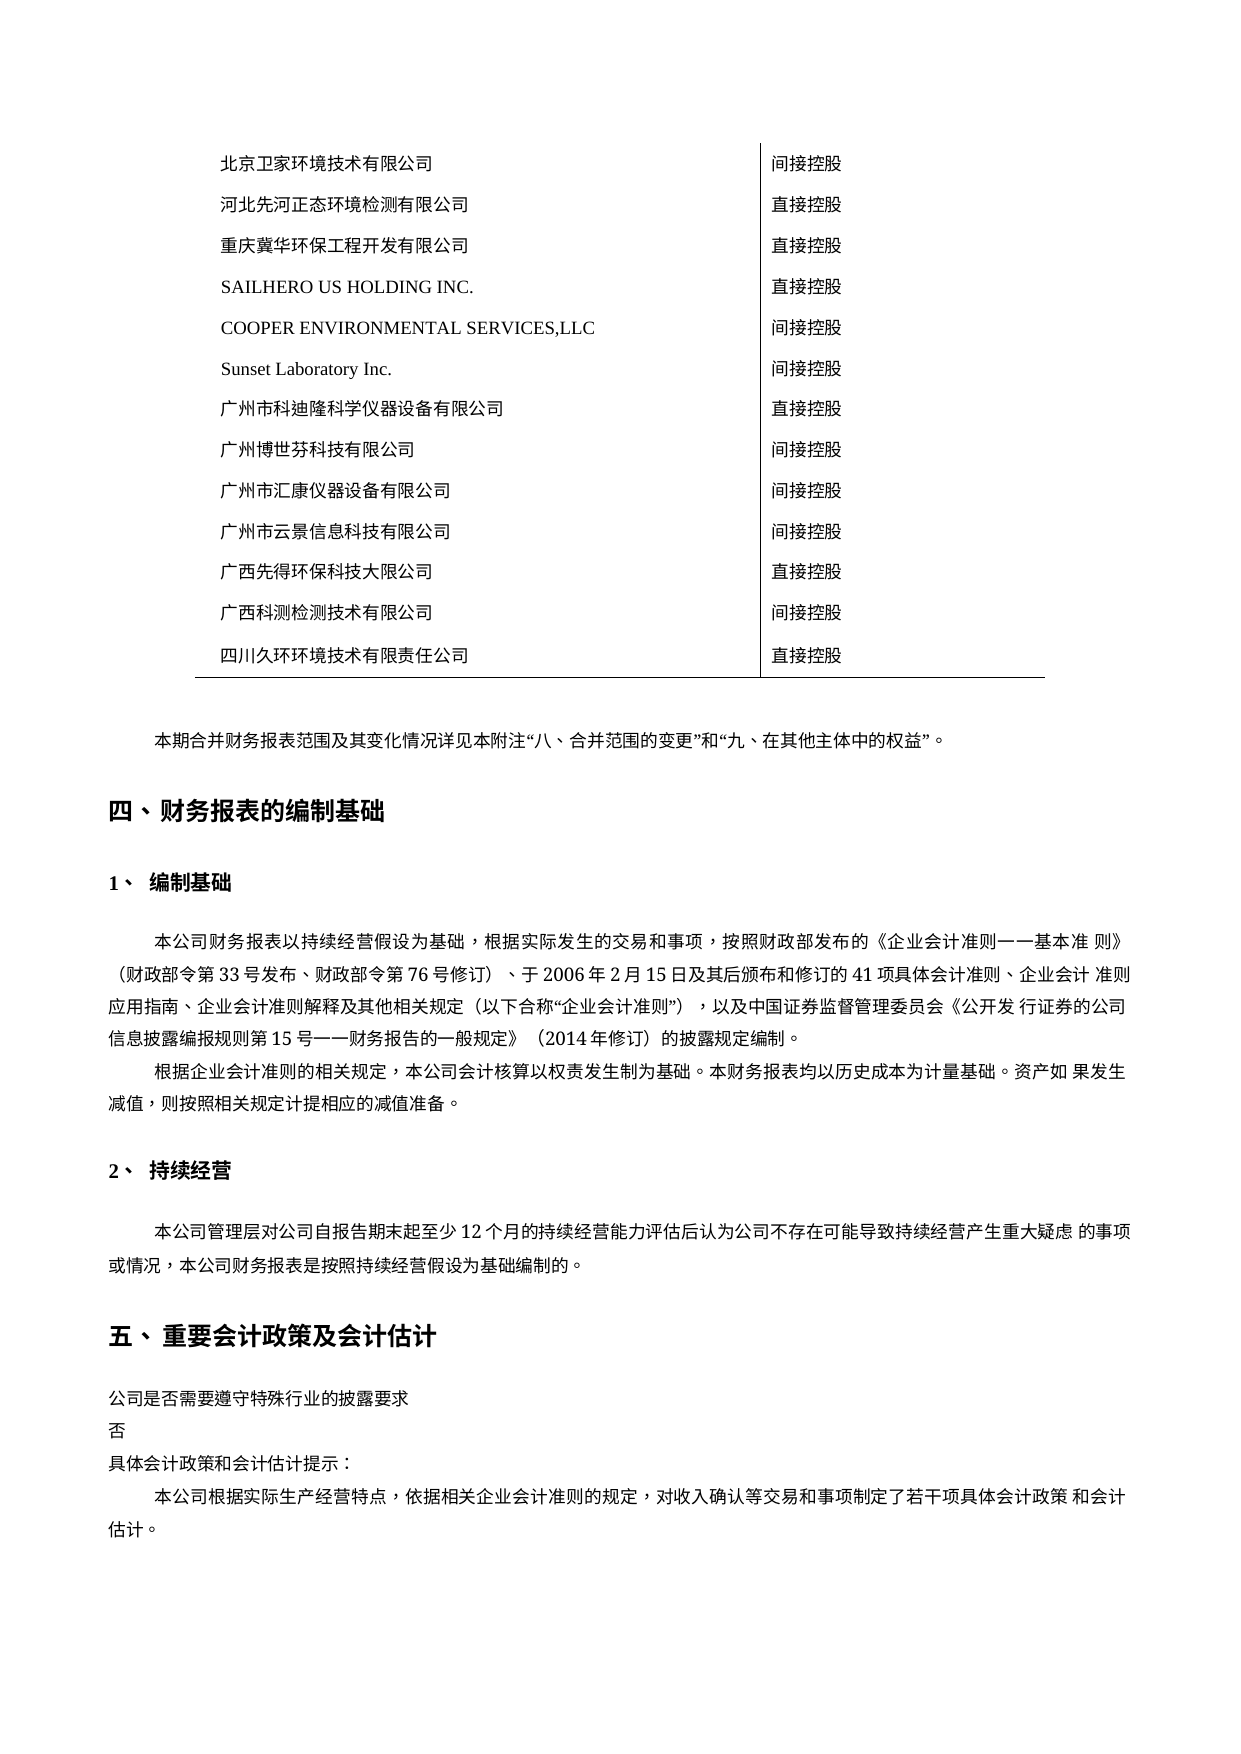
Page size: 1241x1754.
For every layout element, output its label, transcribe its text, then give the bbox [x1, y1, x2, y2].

text 公司是否需要遵守特殊行业的披露要求 [108, 1380, 1131, 1412]
subtitle 五、 重要会计政策及会计估计 [108, 1319, 1131, 1353]
subtitle 2、 持续经营 [108, 1156, 1131, 1185]
text 根据企业会计准则的相关规定，本公司会计核算以权责发生制为基础。本财务报表均以历史成本为计量基础。资产如 果发生减值，则按照相关规定计提相应的减值准备。 [108, 1052, 1131, 1117]
text 本公司管理层对公司自报告期末起至少12个月的持续经营能力评估后认为公司不存在可能导致持续经营产生重大疑虑 的事项或情况，本公司财务报表是按照持续经营假设为基础编制的。 [108, 1212, 1131, 1279]
text 本公司根据实际生产经营特点，依据相关企业会计准则的规定，对收入确认等交易和事项制定了若干项具体会计政策 和会计估计。 [108, 1477, 1131, 1543]
text 本期合并财务报表范围及其变化情况详见本附注“八、合并范围的变更”和“九、在其他主体中的权益”。 [108, 722, 1131, 754]
text 本公司财务报表以持续经营假设为基础，根据实际发生的交易和事项，按照财政部发布的《企业会计准则一一基本准 则》（财政部令第33号发布、财政部令第76号修订）、于2006年2月15日及其后颁布和修订的41项具体会计准则、企业会计 准则应用指南、企业会计准则解释及其他相关规定（以下合称“企业会计准则”），以及中国证券监督管理委员会《公开发 行证券的公司信息披露编报规则第15号一一财务报告的一般规定》（2014年修订）的披露规定编制。 [108, 923, 1131, 1052]
subtitle 1、 编制基础 [108, 868, 1131, 896]
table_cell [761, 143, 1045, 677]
subtitle 四、 财务报表的编制基础 [108, 794, 1131, 828]
text 具体会计政策和会计估计提示： [108, 1444, 1131, 1477]
text 否 [108, 1412, 1131, 1444]
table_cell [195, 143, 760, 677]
